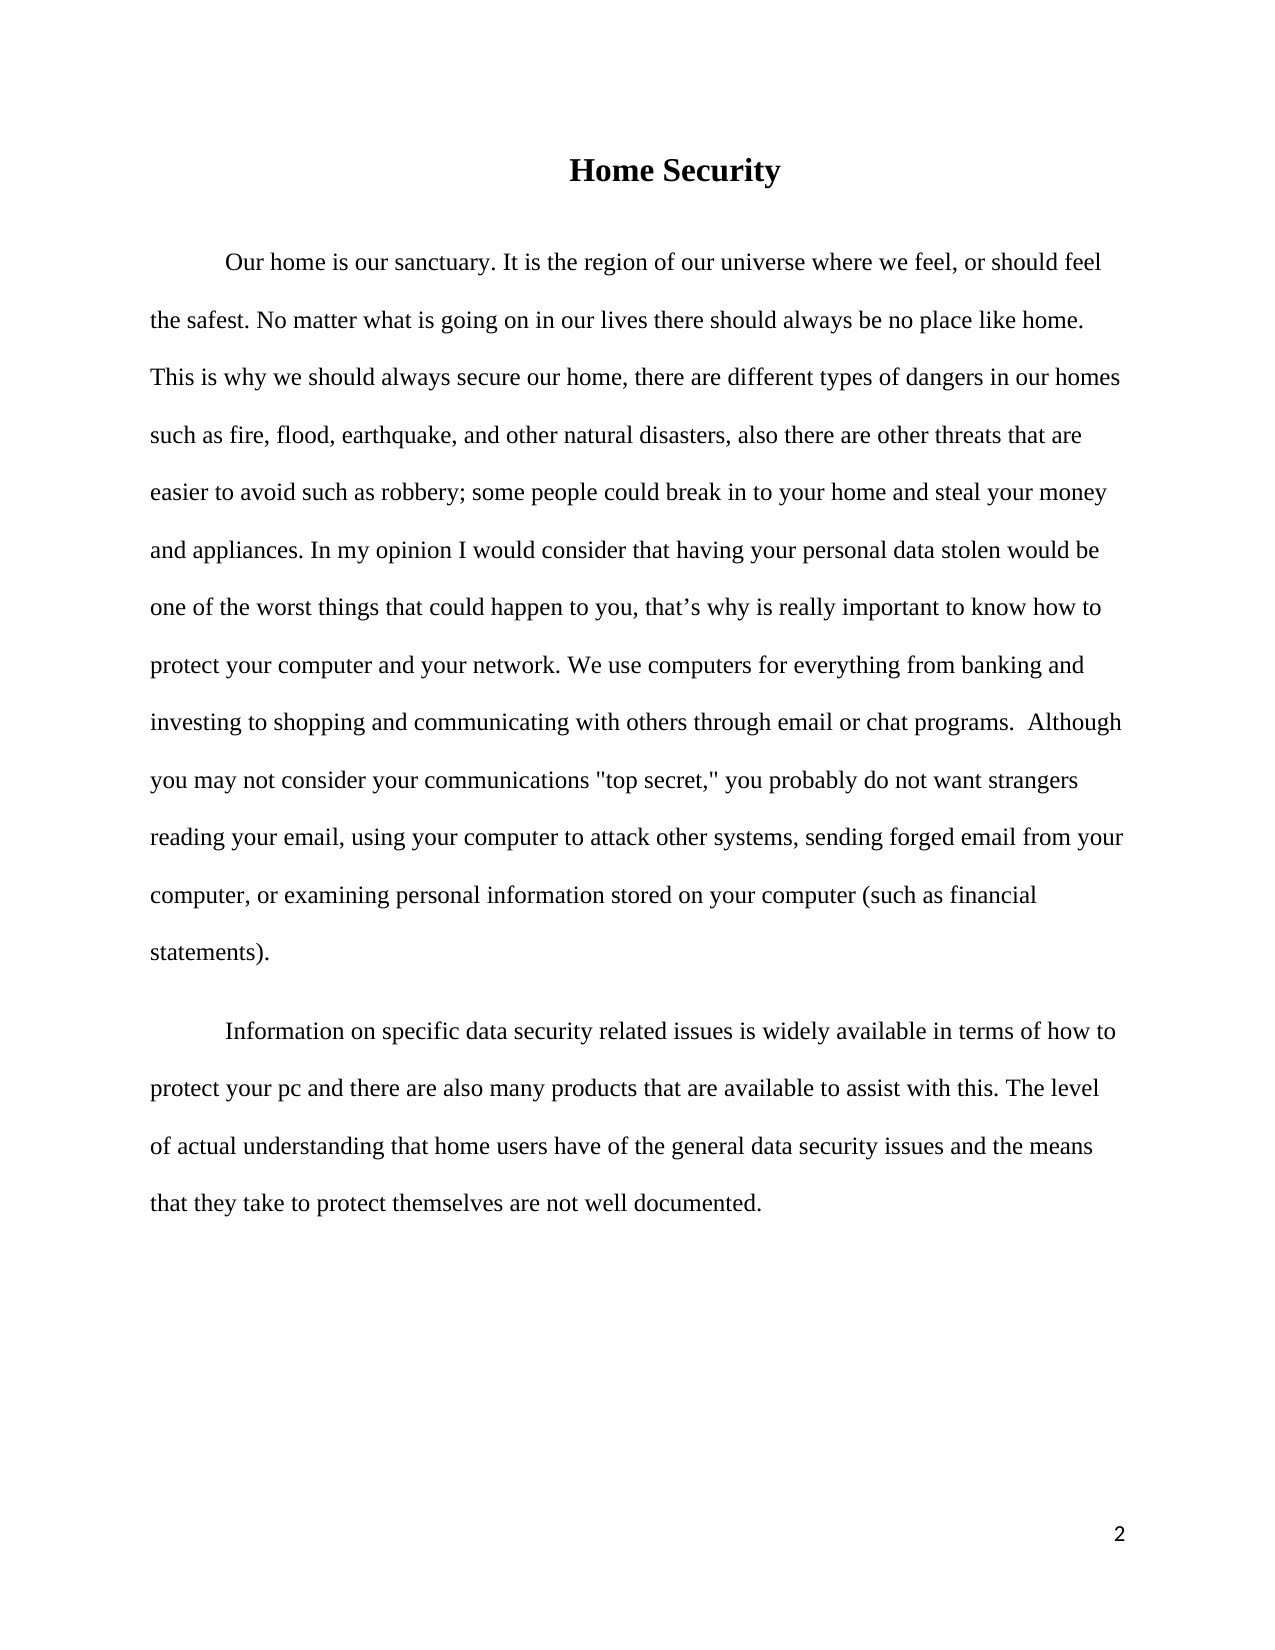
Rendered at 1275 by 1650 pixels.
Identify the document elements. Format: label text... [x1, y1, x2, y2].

text Information on specific data security related issues is widely available in terms of how to protect your pc and there are also many products that are available to assist with this. The level of actual understanding that home users have of the general data security issues and the means that they take to protect themselves are not well documented. [150, 1016, 1125, 1217]
text Our home is our sanctuary. It is the region of our universe where we feel, or should feel the safest. No matter what is going on in our lives there should always be no place like home. This is why we should always secure our home, there are different types of dangers in our homes such as fire, flood, earthquake, and other natural disasters, also there are other threats that are easier to avoid such as robbery; some people could break in to your home and steal your money and appliances. In my opinion I would consider that having your personal data stolen would be one of the worst things that could happen to you, that’s why is really important to know how to protect your computer and your network. We use computers for everything from banking and investing to shopping and communicating with others through email or chat programs. Although you may not consider your communications "top secret," you probably do not want strangers reading your email, using your computer to attack other systems, sending forged email from your computer, or examining personal information stored on your computer (such as financial statements). [150, 247, 1125, 966]
text Home Security [150, 150, 1125, 188]
